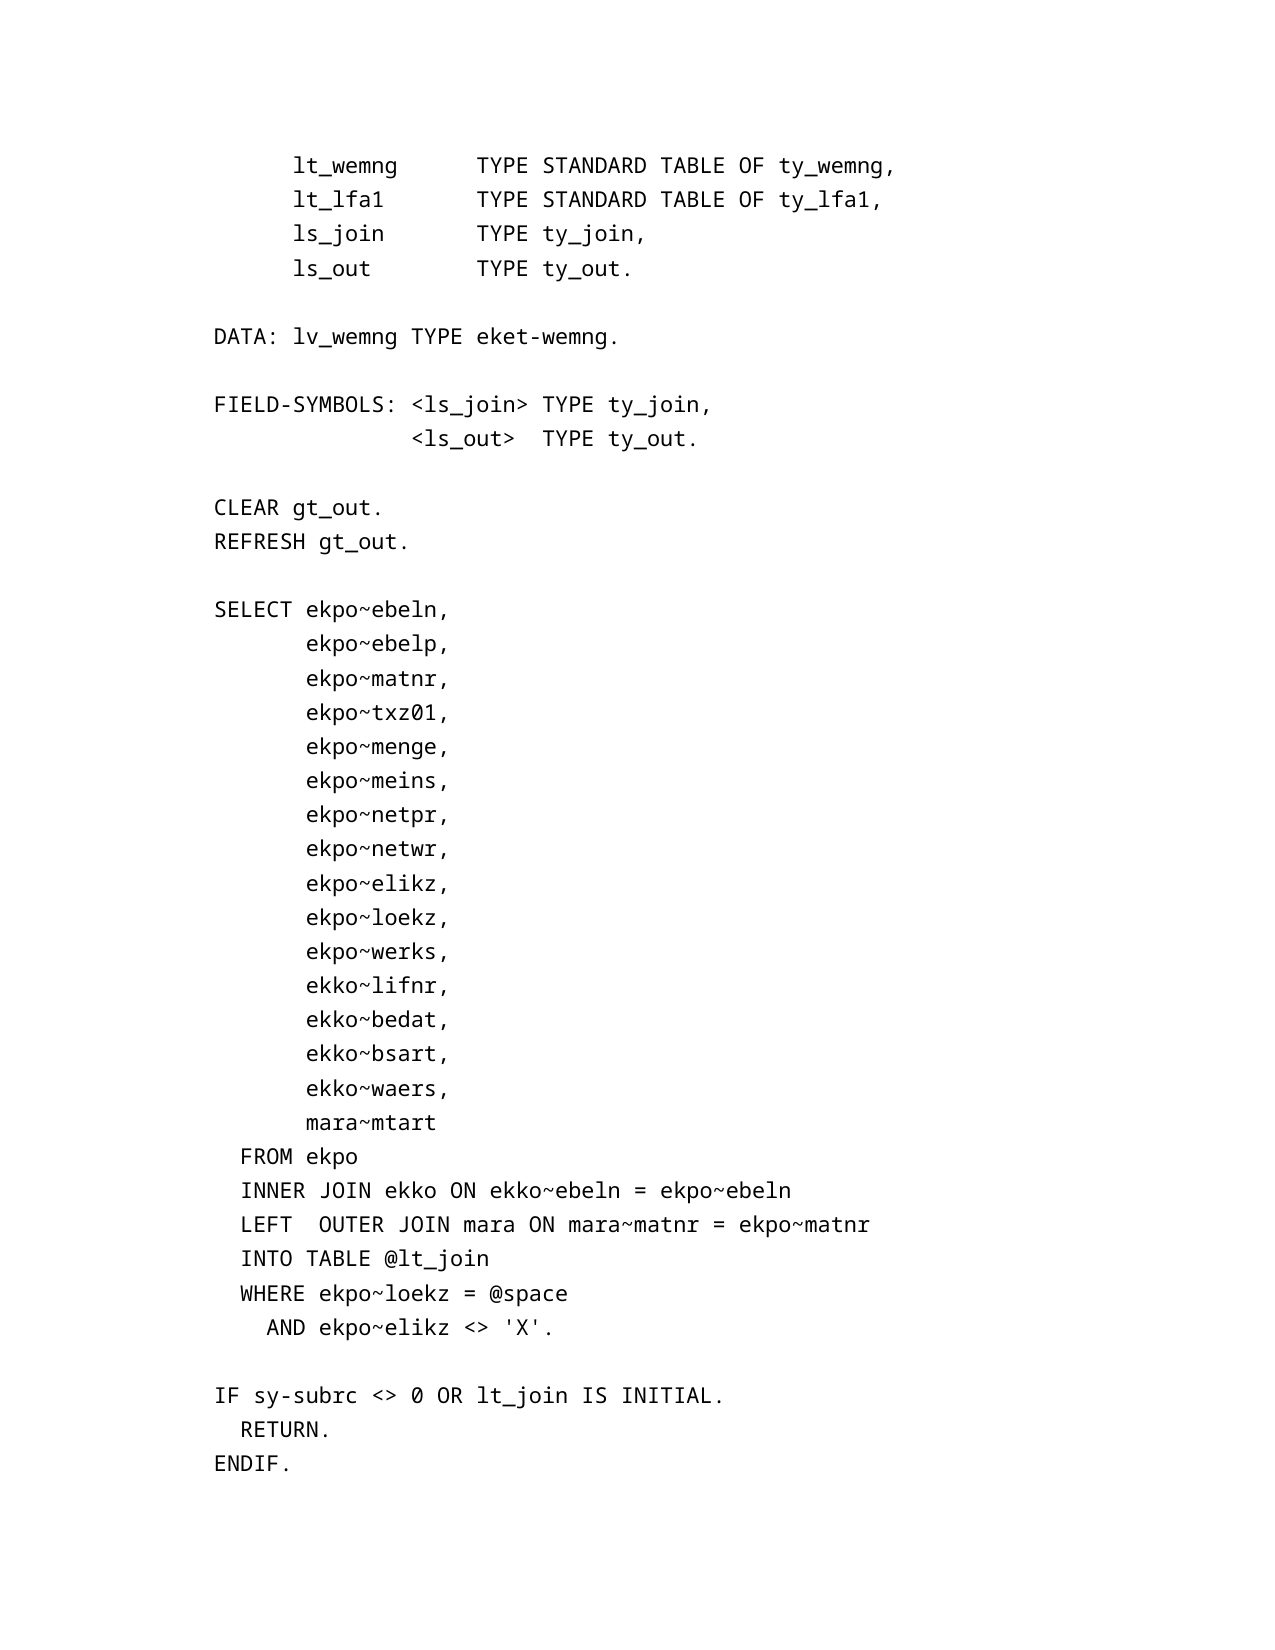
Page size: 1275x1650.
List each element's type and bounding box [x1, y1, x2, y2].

text [187, 150, 1087, 1478]
